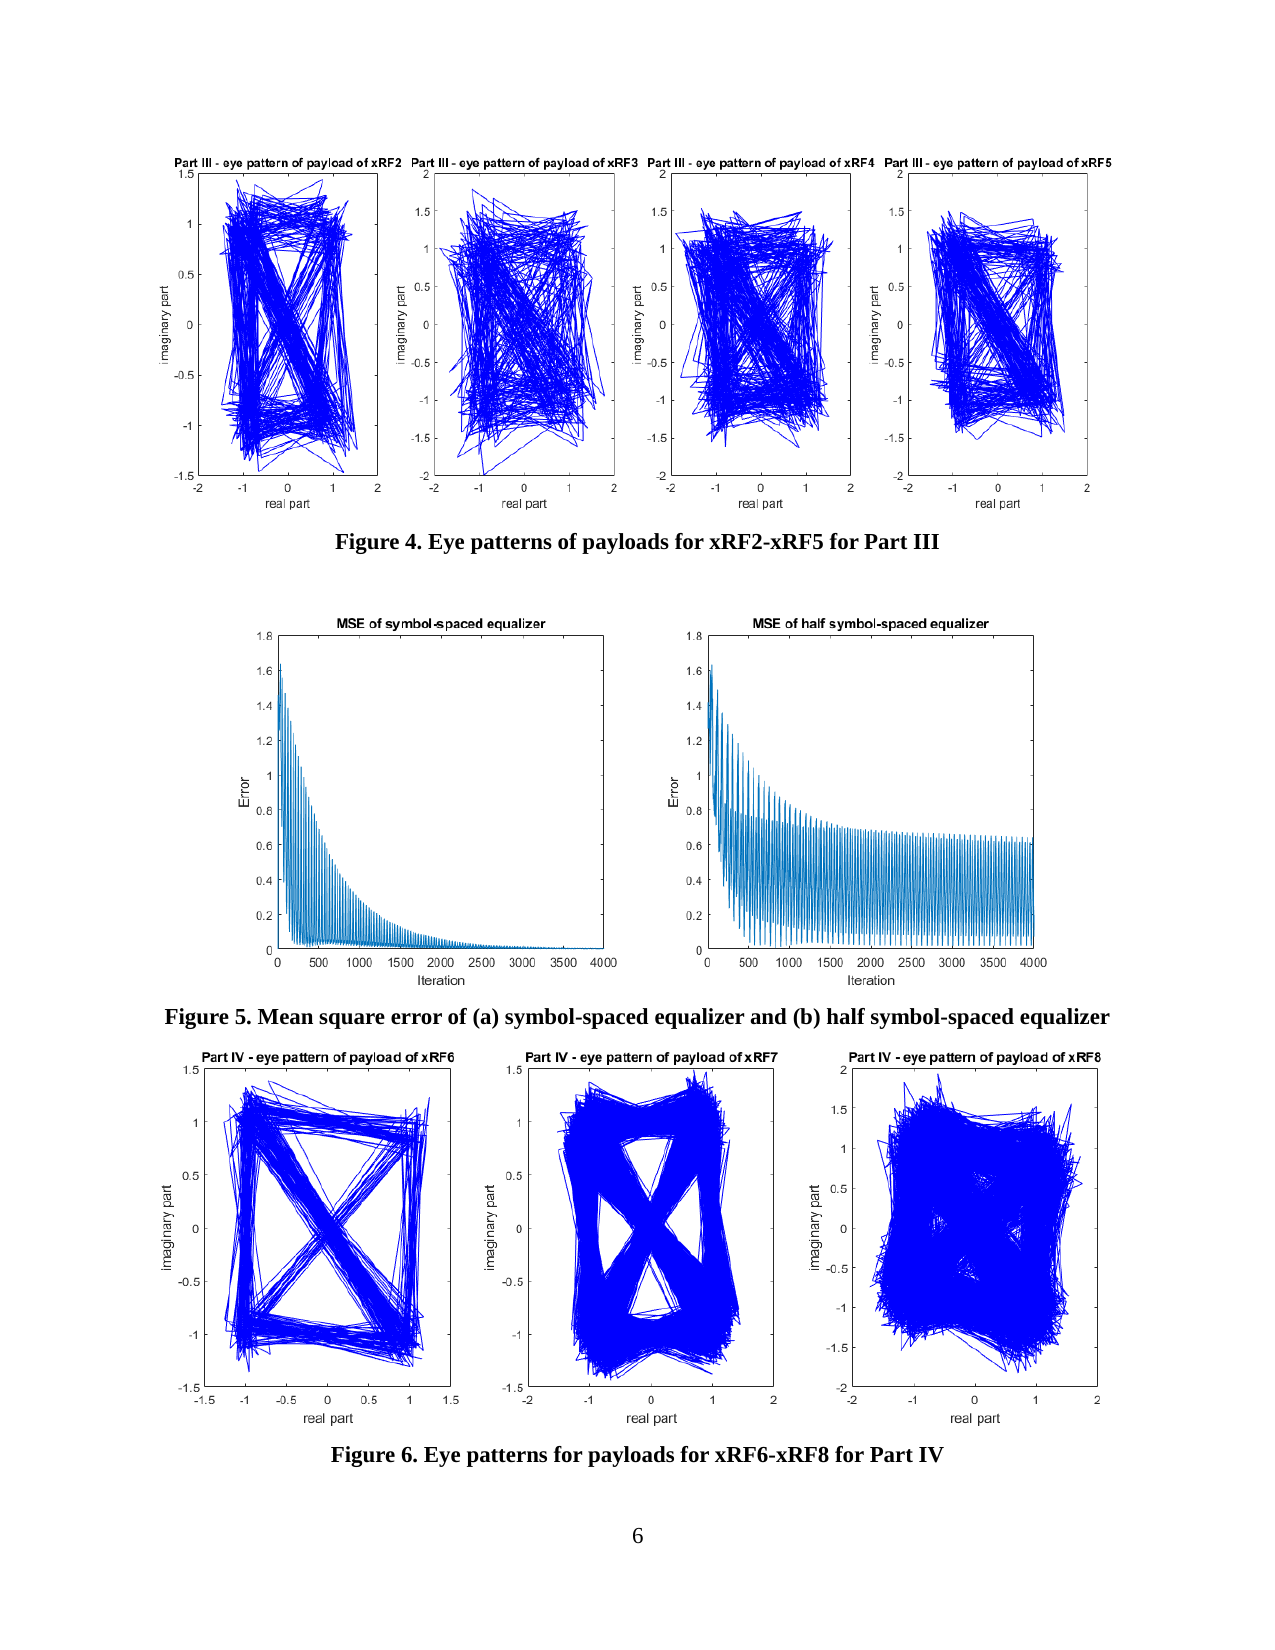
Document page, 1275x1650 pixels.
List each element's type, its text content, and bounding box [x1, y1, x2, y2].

text Figure 4. Eye patterns of payloads for xRF2-xRF5 for Part III [150, 528, 1125, 554]
text Figure 5. Mean square error of (a) symbol-spaced equalizer and (b) half symbol-spaced equalizer [150, 1003, 1125, 1029]
text Figure 6. Eye patterns for payloads for xRF6-xRF8 for Part IV [150, 1442, 1125, 1468]
picture [151, 605, 1125, 991]
picture [150, 1041, 1125, 1429]
picture [150, 150, 1125, 516]
